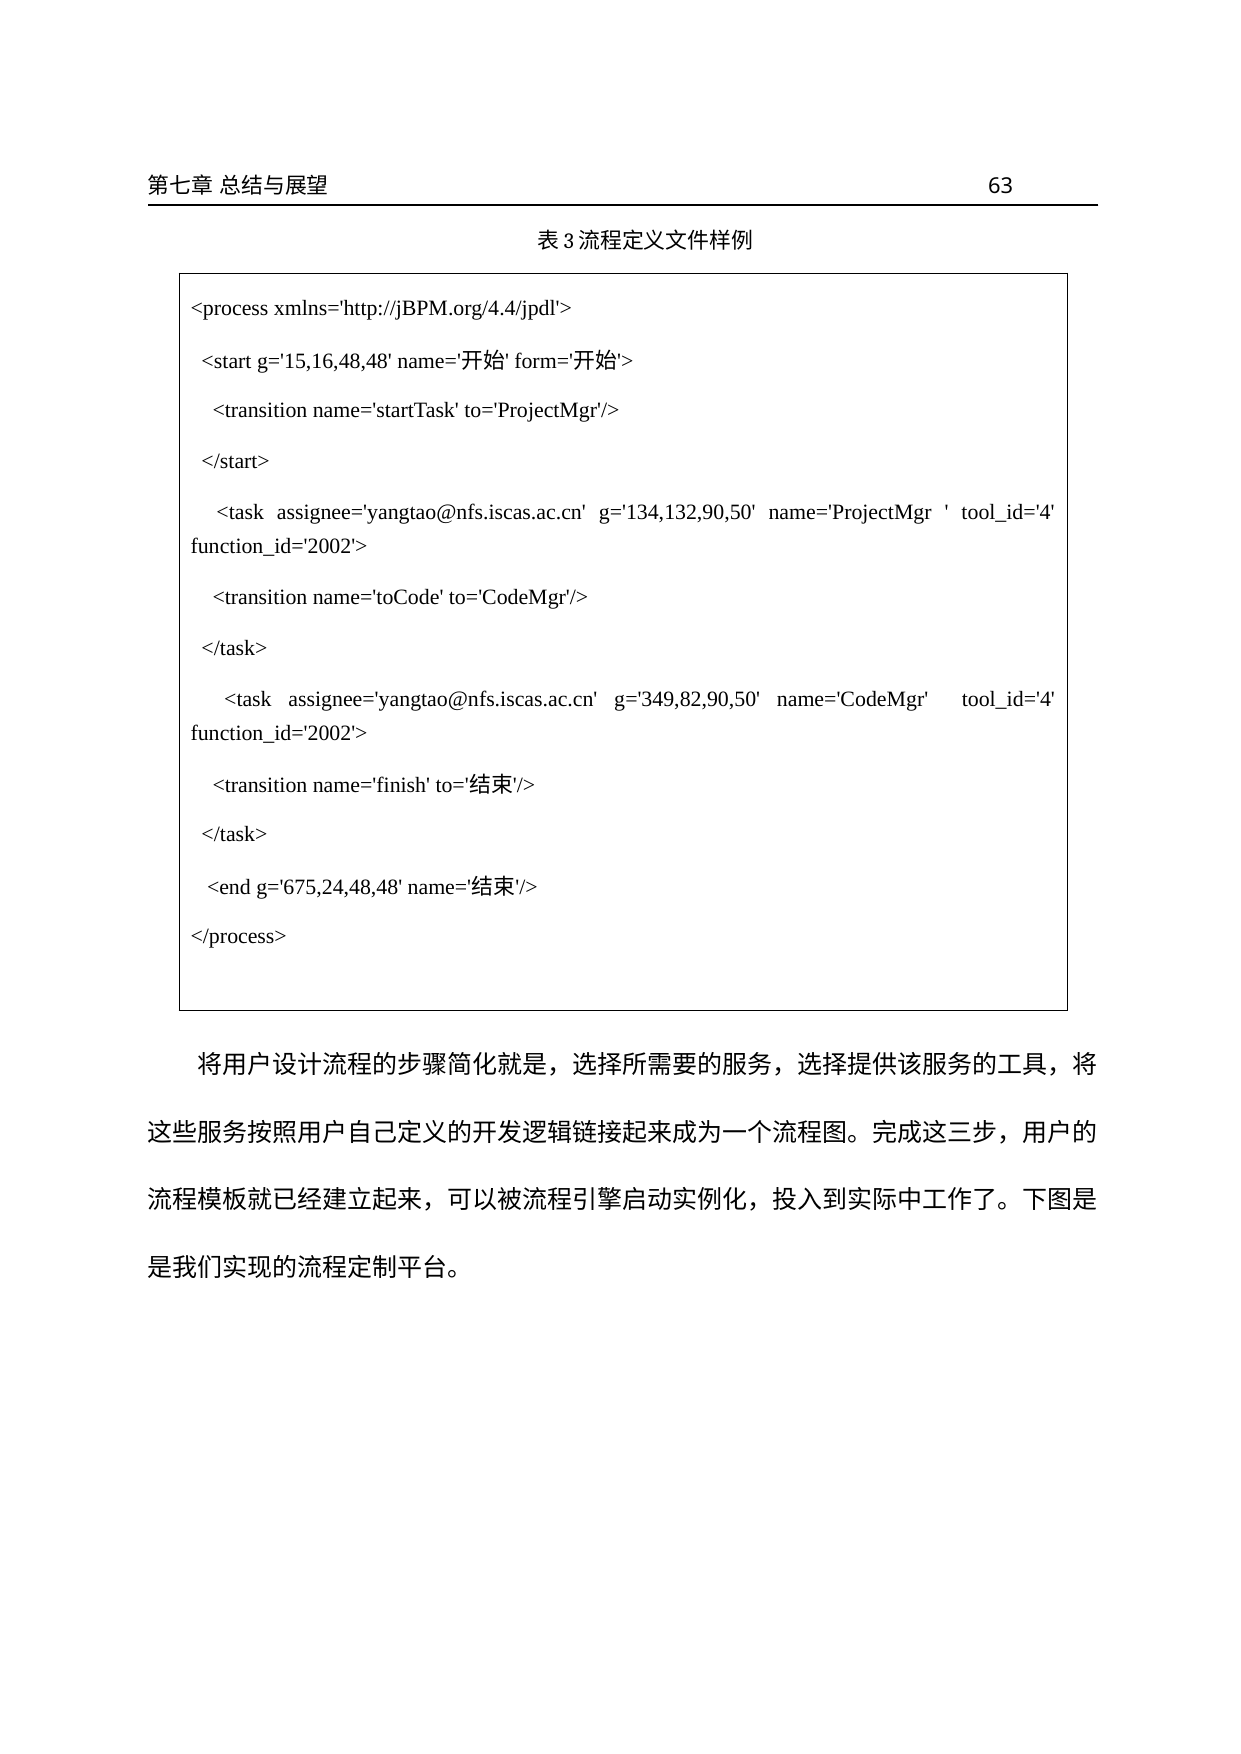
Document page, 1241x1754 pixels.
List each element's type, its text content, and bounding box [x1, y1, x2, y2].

text 表 3流程定义文件样例 [148, 222, 1098, 256]
table_header <process xmlns='http://jBPM.org/4.4/jpdl'> <start g='15,16,48,48' name='开始' form='开始'> <transition name='startTask' to='ProjectMgr'/> </start> <task assignee='yangtao@nfs.iscas.ac.cn' g='134,132,90,50' name='ProjectMgr ' tool_id='4' function_id='2002'> <transition name='toCode' to='CodeMgr'/> </task> <task assignee='yangtao@nfs.iscas.ac.cn' g='349,82,90,50' name='CodeMgr' tool_id='4' function_id='2002'> <transition name='finish' to='结束'/> </task> <end g='675,24,48,48' name='结束'/> </process> [180, 274, 1067, 1010]
text 将用户设计流程的步骤简化就是，选择所需要的服务，选择提供该服务的工具，将这些服务按照用户自己定义的开发逻辑链接起来成为一个流程图。完成这三步，用户的流程模板就已经建立起来，可以被流程引擎启动实例化，投入到实际中工作了。下图是是我们实现的流程定制平台。 [148, 1028, 1098, 1300]
